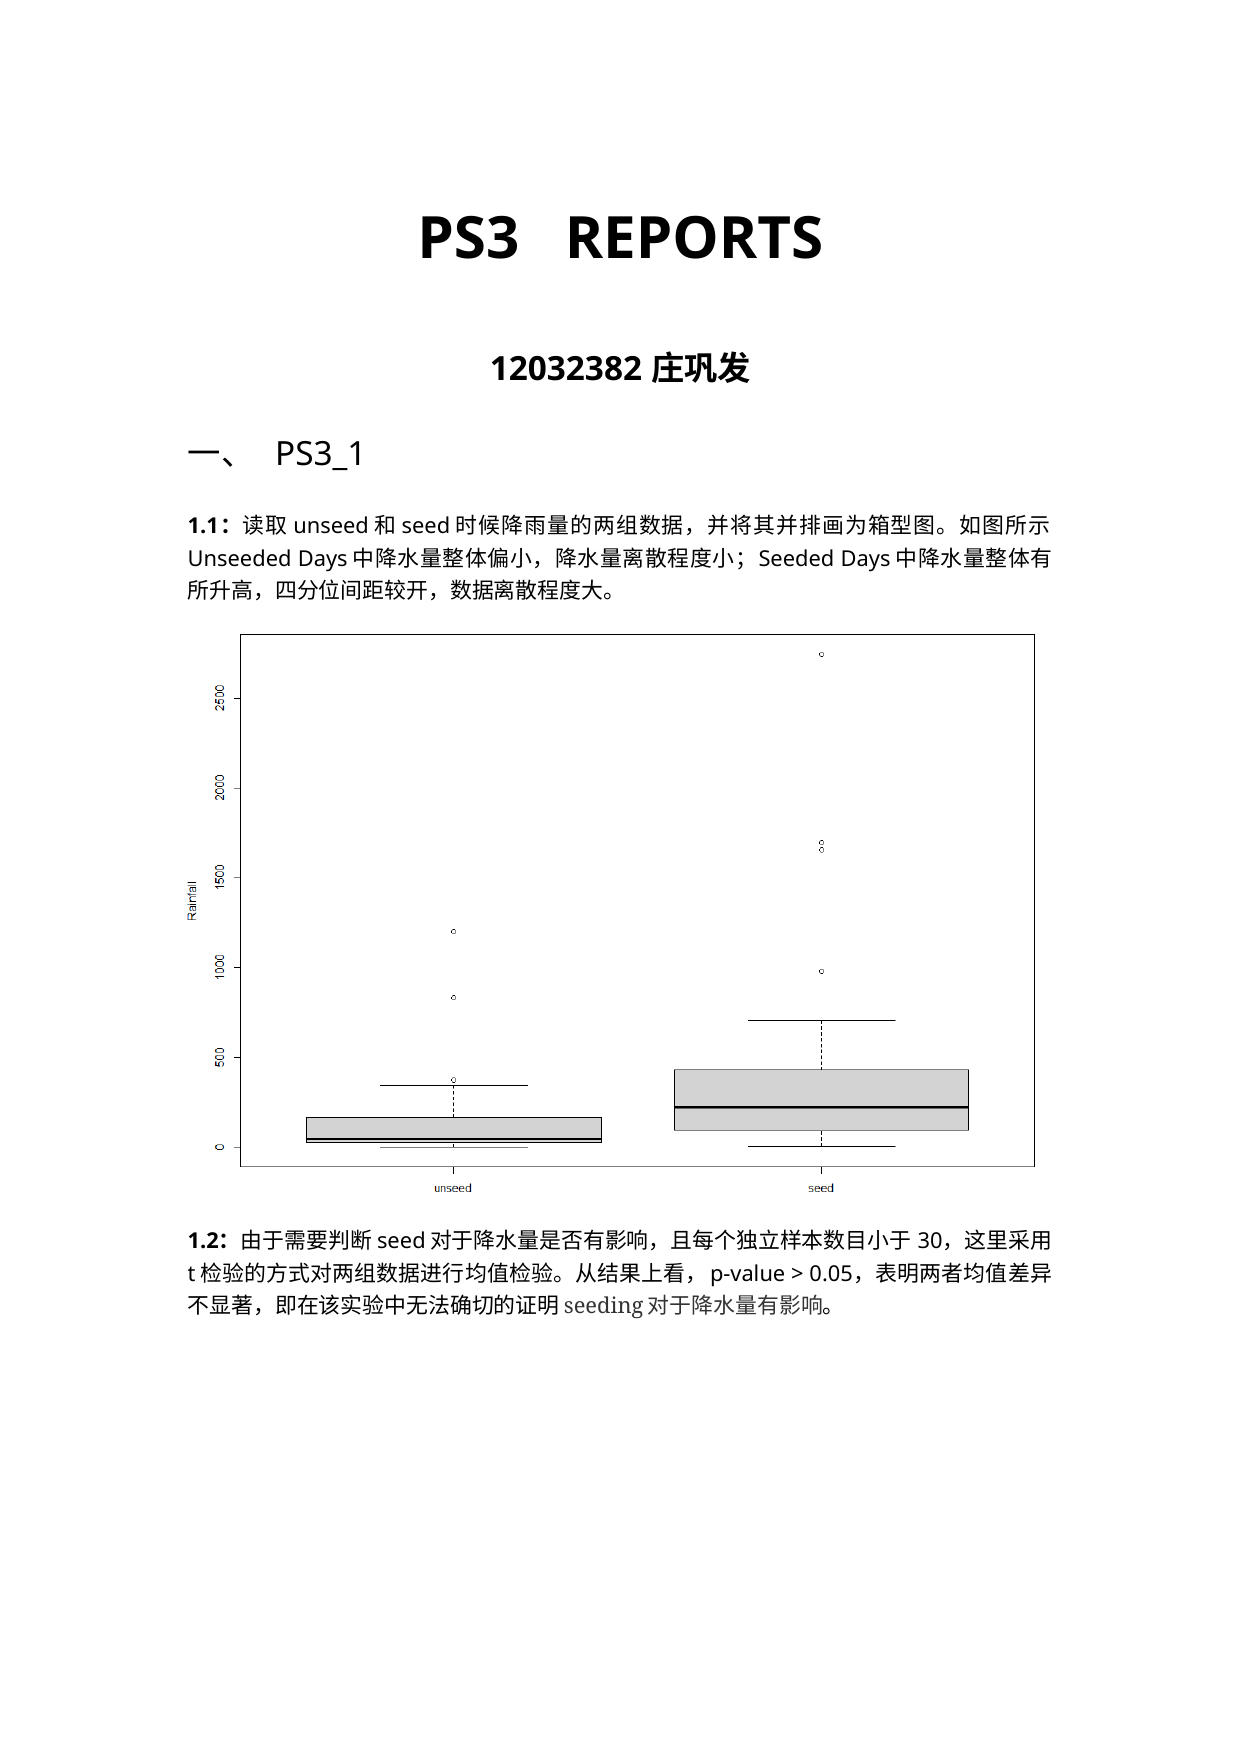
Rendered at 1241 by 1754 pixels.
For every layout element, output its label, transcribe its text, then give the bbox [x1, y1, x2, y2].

picture [187, 605, 1053, 1214]
text 1.2：由于需要判断seed对于降水量是否有影响，且每个独立样本数目小于30，这里采用t检验的方式对两组数据进行均值检验。从结果上看，p-value > 0.05，表明两者均值差异不显著，即在该实验中无法确切的证明seeding对于降水量有影响。 [187, 1223, 1053, 1321]
subtitle 12032382 庄巩发 [187, 333, 1053, 398]
list PS3_1 [187, 419, 1053, 484]
text 1.1：读取unseed和seed时候降雨量的两组数据，并将其并排画为箱型图。如图所示Unseeded Days中降水量整体偏小，降水量离散程度小；Seeded Days中降水量整体有所升高，四分位间距较开，数据离散程度大。 [187, 508, 1053, 605]
subtitle PS3 REPORTS [187, 187, 1053, 284]
